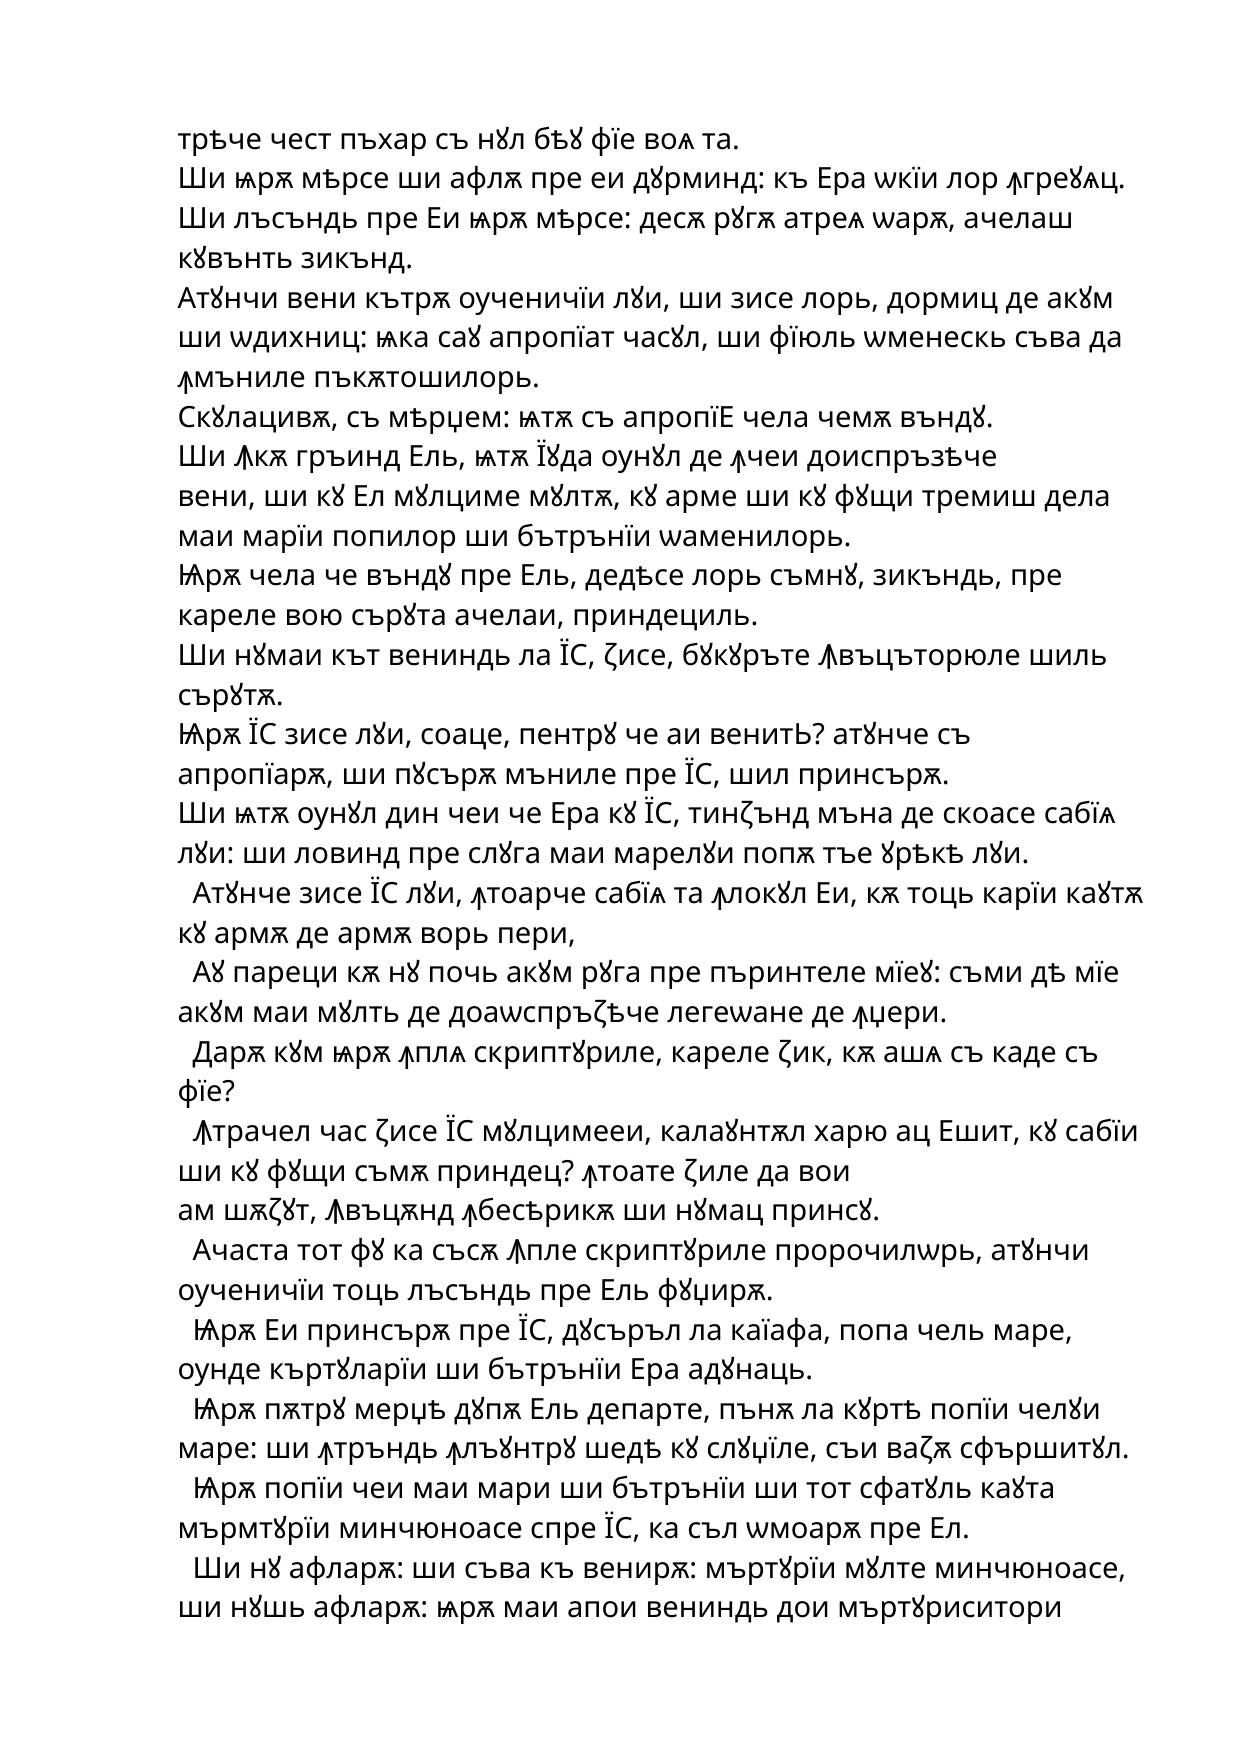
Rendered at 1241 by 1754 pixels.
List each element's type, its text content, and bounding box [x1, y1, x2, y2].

text апропїарѫ, ши пꙋсърѫ мъниле пре ЇС, шил принсърѫ. [177, 753, 1152, 793]
text Ши Ꙟкѫ гръинд Ель, ѩтѫ Їꙋда ѹнꙋл де ꙟчеи доиспръзѣче [177, 436, 1152, 475]
text Ѩрѫ чела че въндꙋ пре Ель, дедѣсе лорь съмнꙋ, зикъндь, пре кареле вою сърꙋта ачелаи, приндециль. [177, 555, 1152, 634]
text Скꙋлацивѫ, съ мѣрџем: ѩтѫ съ апропїЕ чела чемѫ въндꙋ. [177, 396, 1152, 436]
text Ꙟтрачел час ζисе ЇС мꙋлцимееи, калаꙋнтѫл харю ац Ешит, кꙋ сабїи ши кꙋ фꙋщи съмѫ приндец? ꙟтоате ζиле да вои [177, 1110, 1152, 1190]
text Ши ѩрѫ мѣрсе ши афлѫ пре еи дꙋрминд: къ Ера ѡкїи лор ꙟгреꙋѧц. [177, 158, 1152, 197]
text Ши нꙋмаи кът вениндь ла ЇС, ζисе, бꙋкꙋръте Ꙟвъцъторюле шиль сърꙋтѫ. [177, 634, 1152, 713]
text Ѩрѫ пѫтрꙋ мерџѣ дꙋпѫ Ель департе, пънѫ ла кꙋртѣ попїи челꙋи маре: ши ꙟтръндь ꙟлъꙋнтрꙋ шедѣ кꙋ слꙋџїле, съи ваζѫ сфършитꙋл. [177, 1388, 1152, 1467]
text вени, ши кꙋ Ел мꙋлциме мꙋлтѫ, кꙋ арме ши кꙋ фꙋщи тремиш дела маи марїи попилор ши бътрънїи ѡаменилорь. [177, 475, 1152, 555]
text Ачаста тот фꙋ ка съсѫ Ꙟпле скриптꙋриле пророчилѡрь, атꙋнчи ѹченичїи тоць лъсъндь пре Ель фꙋџирѫ. [177, 1229, 1152, 1309]
text Аꙋ пареци кѫ нꙋ почь акꙋм рꙋга пре пъринтеле мїеꙋ: съми дѣ мїе акꙋм маи мꙋлть де доаѡспръζѣче легеѡане де ꙟџери. [177, 952, 1152, 1031]
text Ши ѩтѫ ѹнꙋл дин чеи че Ера кꙋ ЇС, тинζънд мъна де скоасе сабїѧ лꙋи: ши ловинд пре слꙋга маи марелꙋи попѫ тъе ꙋрѣкѣ лꙋи. [177, 793, 1152, 872]
text ам шѫζꙋт, Ꙟвъцѫнд ꙟбесѣрикѫ ши нꙋмац принсꙋ. [177, 1190, 1152, 1229]
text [177, 118, 1152, 158]
text Ѩрѫ попїи чеи маи мари ши бътрънїи ши тот сфатꙋль каꙋта мърмтꙋрїи минчюноасе спре ЇС, ка съл ѡмоарѫ пре Ел. [177, 1467, 1152, 1547]
text Ѩрѫ Еи принсърѫ пре ЇС, дꙋсъръл ла каїафа, попа чель маре, ѹнде къртꙋларїи ши бътрънїи Ера адꙋнаць. [177, 1309, 1152, 1388]
text Ѩрѫ ЇС зисе лꙋи, соаце, пентрꙋ че аи венитЬ? атꙋнче съ [177, 713, 1152, 753]
text Атꙋнче зисе ЇС лꙋи, ꙟтоарче сабїѧ та ꙟлокꙋл Еи, кѫ тоць карїи каꙋтѫ кꙋ армѫ де армѫ ворь пери, [177, 872, 1152, 952]
text Ши лъсъндь пре Еи ѩрѫ мѣрсе: десѫ рꙋгѫ атреѧ ѡарѫ, ачелаш кꙋвънть зикънд. [177, 197, 1152, 277]
text Дарѫ кꙋм ѩрѫ ꙟплѧ скриптꙋриле, кареле ζик, кѫ ашѧ съ каде съ фїе? [177, 1031, 1152, 1110]
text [177, 1547, 1152, 1626]
text Атꙋнчи вени кътрѫ ѹченичїи лꙋи, ши зисе лорь, дормиц де акꙋм ши ѡдихниц: ѩка саꙋ апропїат часꙋл, ши фїюль ѡменескь съва да ꙟмъниле пъкѫтошилорь. [177, 277, 1152, 396]
